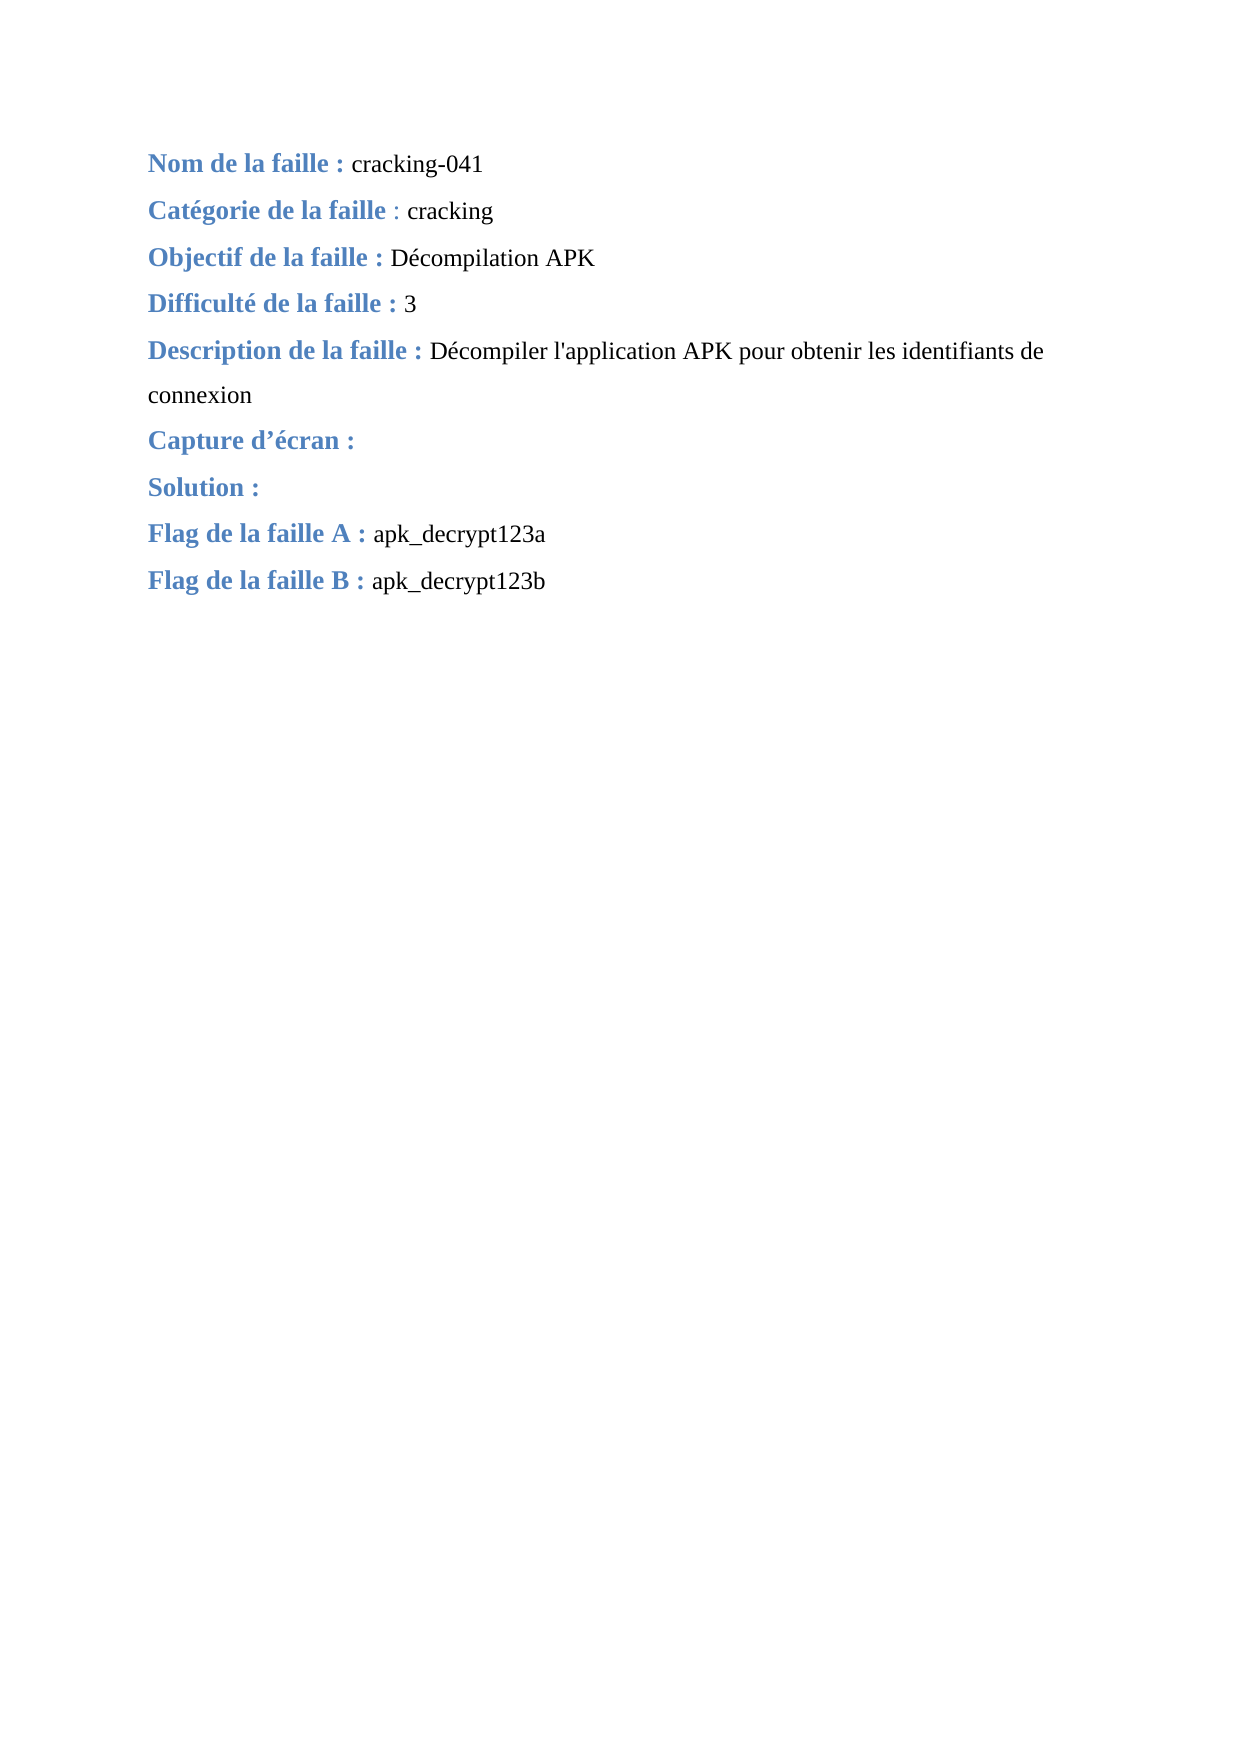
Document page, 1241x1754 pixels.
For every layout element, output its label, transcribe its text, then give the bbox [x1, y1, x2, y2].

text Nom de la faille : cracking-041 Catégorie de la faille : cracking Objectif de la faille : Décompilation APK Difficulté de la faille : 3 Description de la faille : Décompiler l'application APK pour obtenir les identifiants de connexion Capture d’écran : Solution : Flag de la faille A : apk_decrypt123a Flag de la faille B : apk_decrypt123b [148, 148, 1093, 680]
